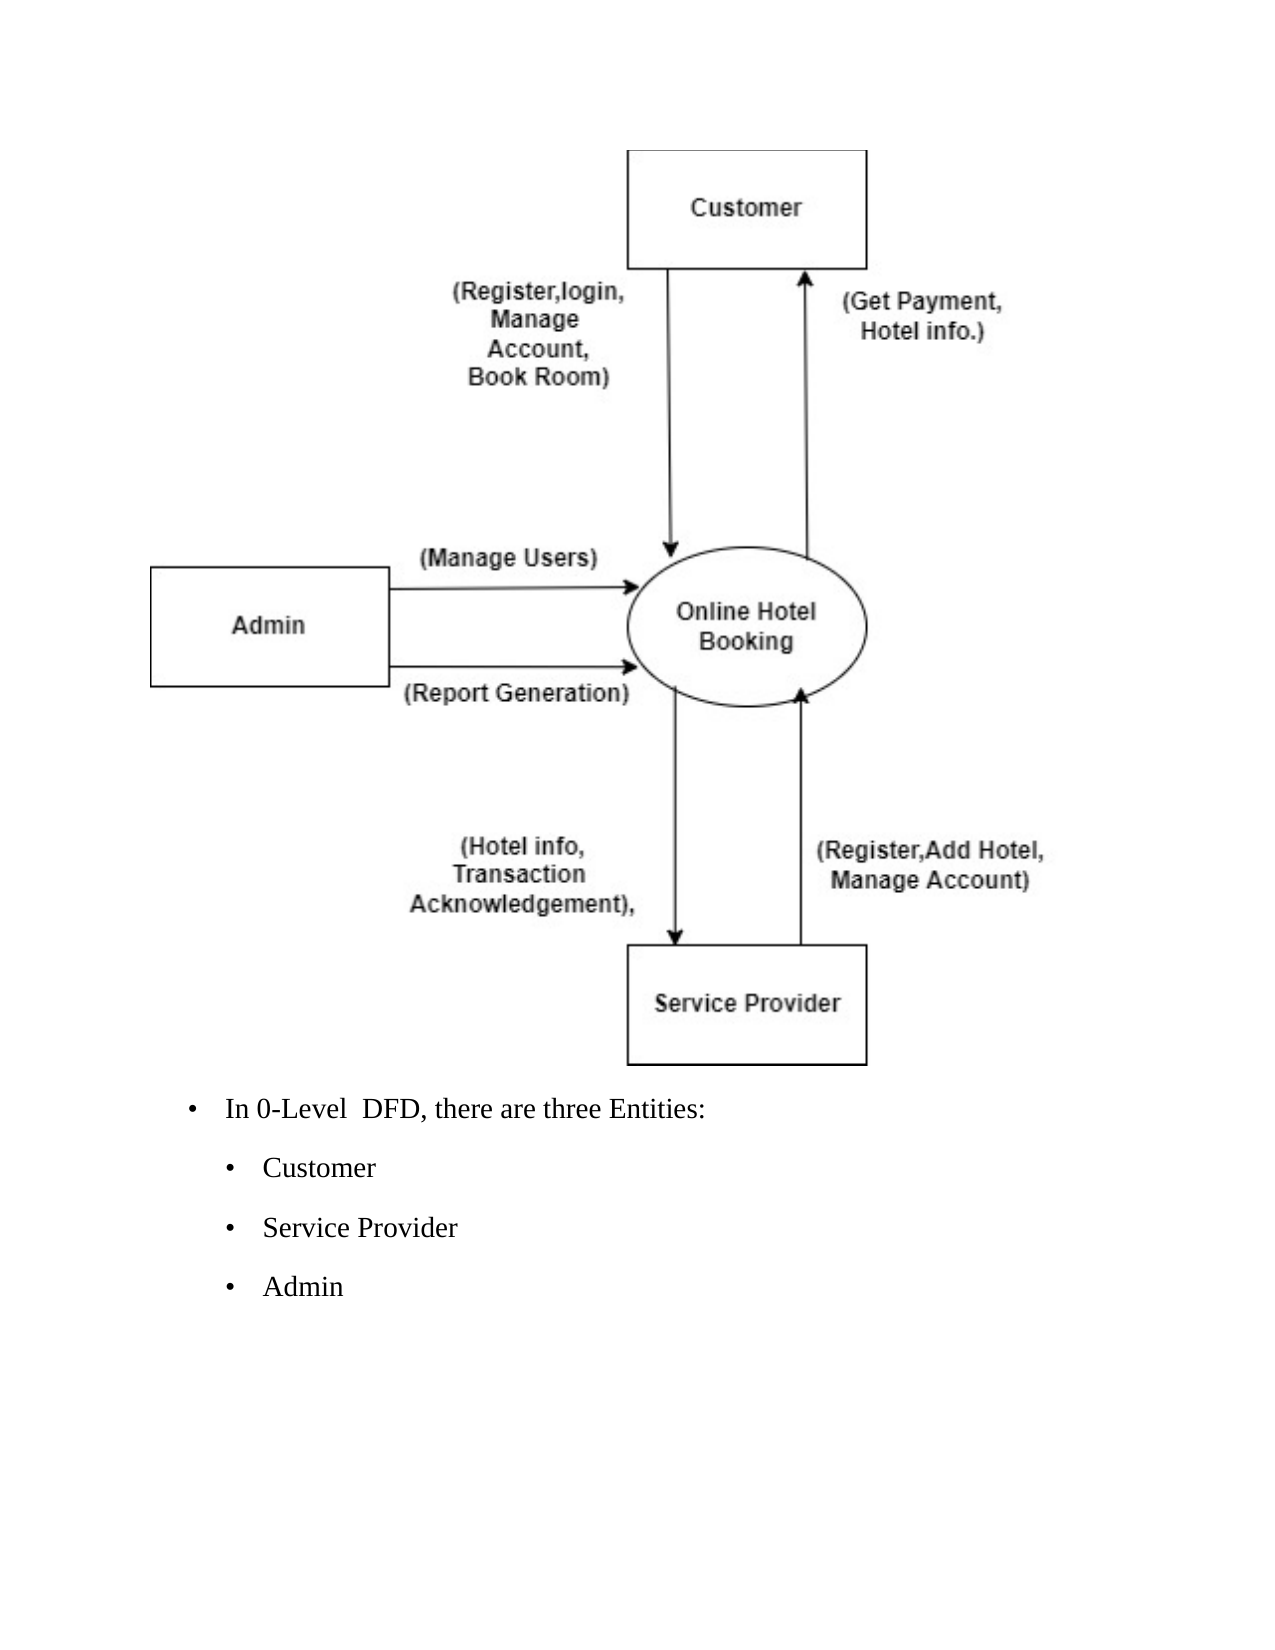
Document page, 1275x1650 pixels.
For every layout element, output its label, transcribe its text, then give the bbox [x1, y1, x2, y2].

list Service Provider [225, 1210, 1125, 1243]
list Admin [225, 1269, 1125, 1303]
picture [150, 150, 1060, 1066]
list In 0-Level DFD, there are three Entities: [187, 1091, 1125, 1124]
list Customer [225, 1150, 1125, 1184]
